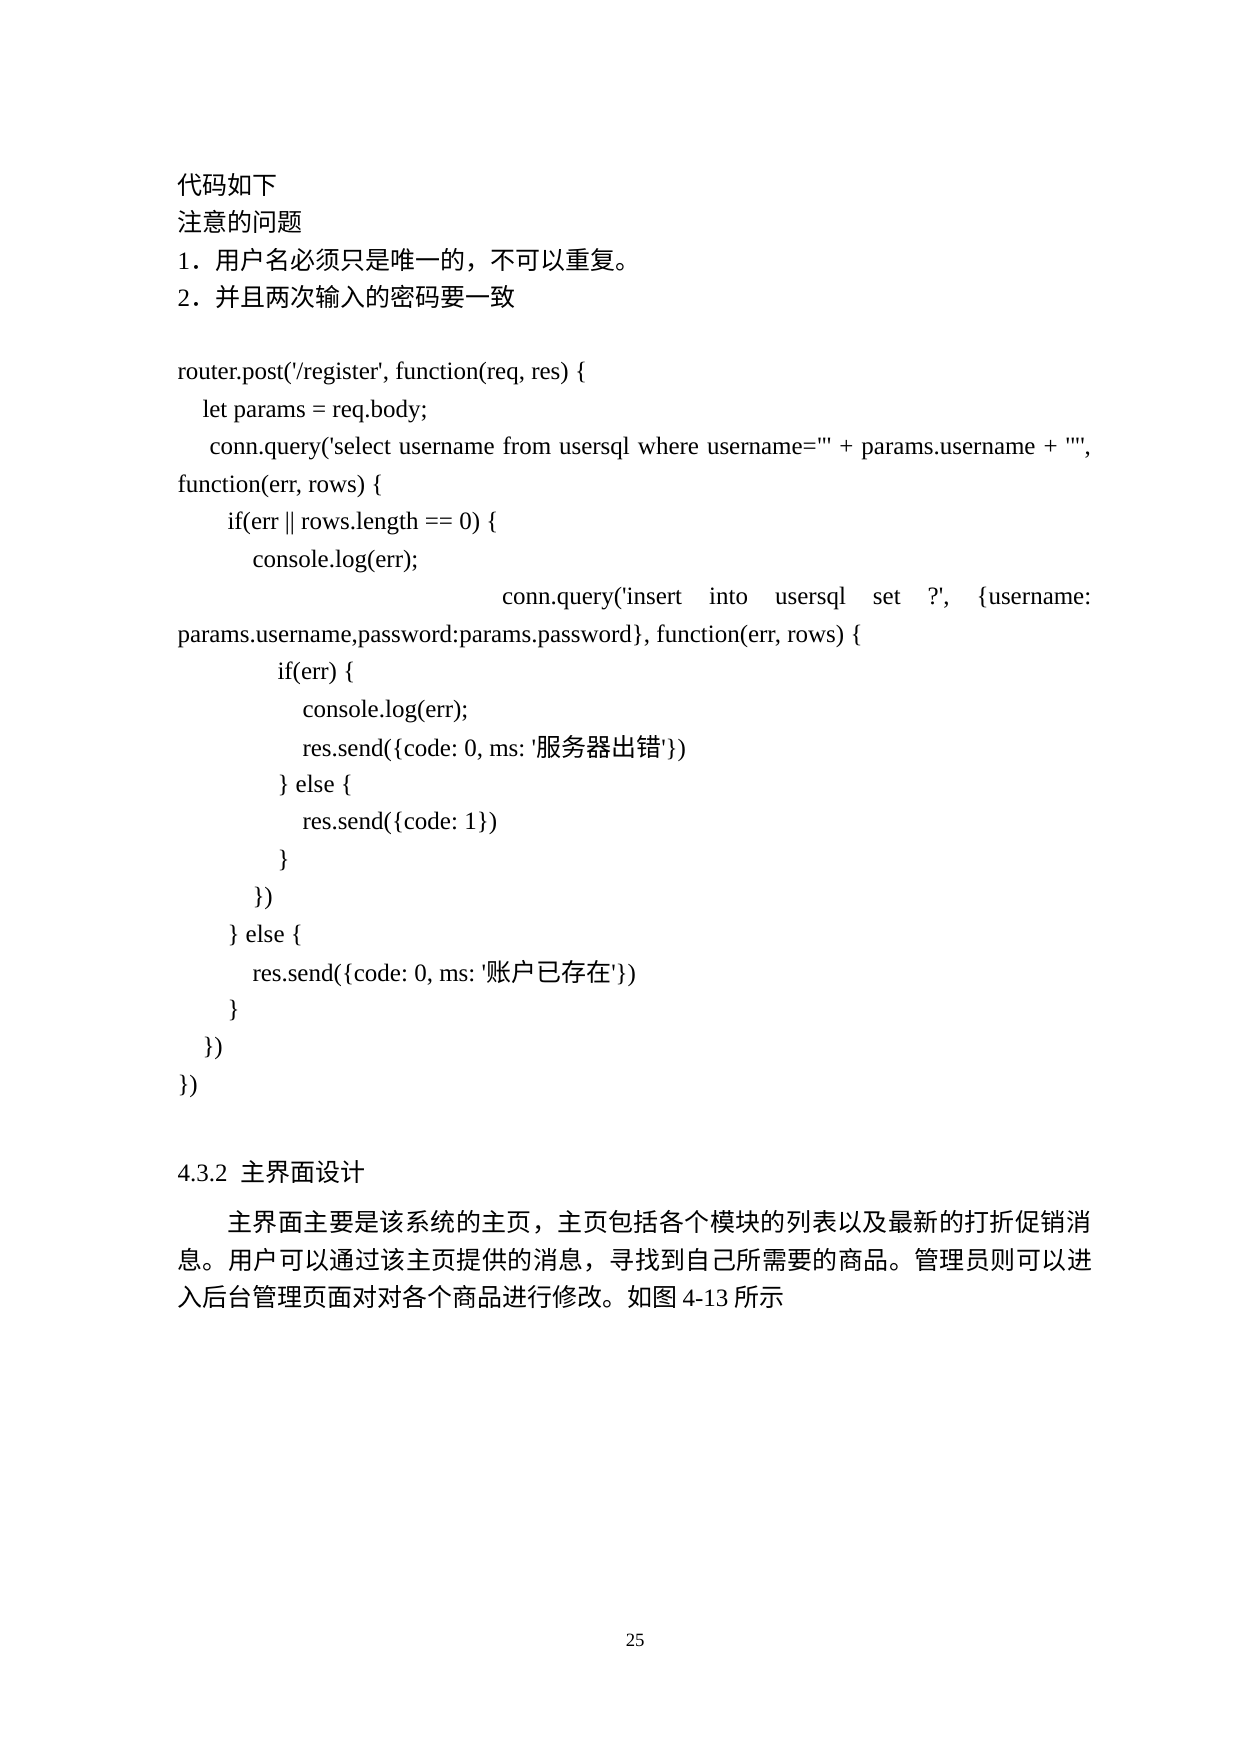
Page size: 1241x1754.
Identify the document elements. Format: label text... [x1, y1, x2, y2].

text console.log(err); [177, 539, 1092, 577]
text let params = req.body; [177, 389, 1092, 427]
text 注意的问题 [177, 202, 1092, 239]
text res.send({code: 0, ms: '服务器出错'}) [177, 727, 1092, 764]
text }) [177, 877, 1092, 914]
text 1．用户名必须只是唯一的，不可以重复。 [177, 239, 1092, 277]
text res.send({code: 1}) [177, 802, 1092, 839]
text 代码如下 [177, 164, 1092, 202]
text } else { [177, 764, 1092, 802]
text } [177, 989, 1092, 1027]
text router.post('/register', function(req, res) { [177, 352, 1092, 389]
text if(err || rows.length == 0) { [177, 502, 1092, 539]
text res.send({code: 0, ms: '账户已存在'}) [177, 952, 1092, 989]
text }) [177, 1064, 1092, 1102]
subtitle 4.3.2 主界面设计 [177, 1152, 1092, 1189]
text 2．并且两次输入的密码要一致 [177, 277, 1092, 314]
text }) [177, 1027, 1092, 1064]
text conn.query('insert into usersql set ?', {username: params.username,password:params.password}, function(err, rows) { [177, 577, 1092, 652]
text } else { [177, 914, 1092, 952]
text 主界面主要是该系统的主页，主页包括各个模块的列表以及最新的打折促销消息。用户可以通过该主页提供的消息，寻找到自己所需要的商品。管理员则可以进入后台管理页面对对各个商品进行修改。如图4-13 所示 [177, 1202, 1092, 1314]
text } [177, 839, 1092, 877]
text conn.query('select username from usersql where username="' + params.username + '"', function(err, rows) { [177, 427, 1092, 502]
text if(err) { [177, 652, 1092, 689]
text console.log(err); [177, 689, 1092, 727]
